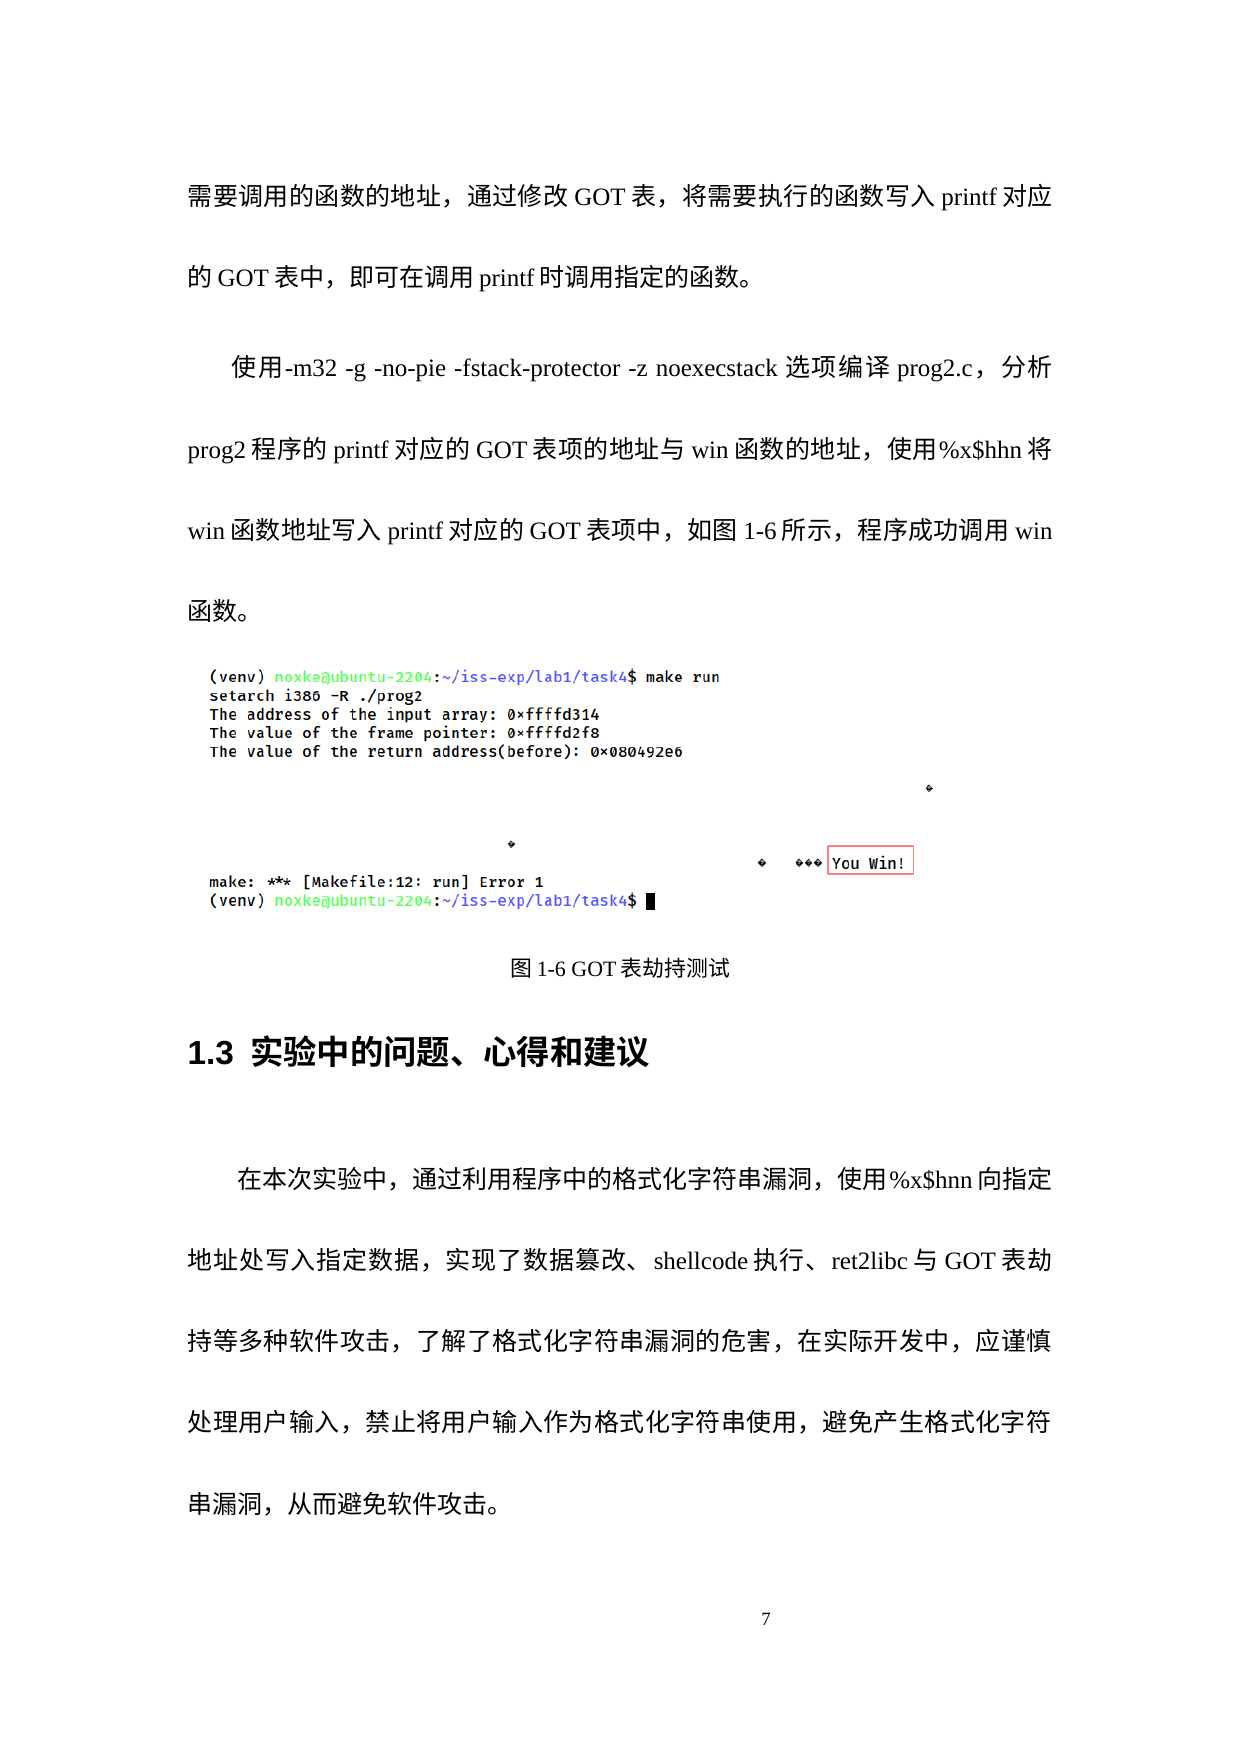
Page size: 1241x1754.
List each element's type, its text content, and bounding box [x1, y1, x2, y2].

subtitle 实验中的问题、心得和建议 [187, 1018, 1053, 1083]
list 图1-6 GOT表劫持测试 [187, 950, 1053, 983]
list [187, 162, 1053, 308]
text 在本次实验中，通过利用程序中的格式化字符串漏洞，使用%x$hnn向指定地址处写入指定数据，实现了数据篡改、shellcode执行、ret2libc与GOT表劫持等多种软件攻击，了解了格式化字符串漏洞的危害，在实际开发中，应谨慎处理用户输入，禁止将用户输入作为格式化字符串使用，避免产生格式化字符串漏洞，从而避免软件攻击。 [187, 1145, 1053, 1535]
picture [209, 667, 1031, 910]
list 使用-m32 -g -no-pie -fstack-protector -z noexecstack选项编译prog2.c，分析prog2程序的printf对应的GOT表项的地址与win函数的地址，使用%x$hhn将win函数地址写入printf对应的GOT表项中，如图1-6所示，程序成功调用win函数。 [187, 333, 1053, 642]
